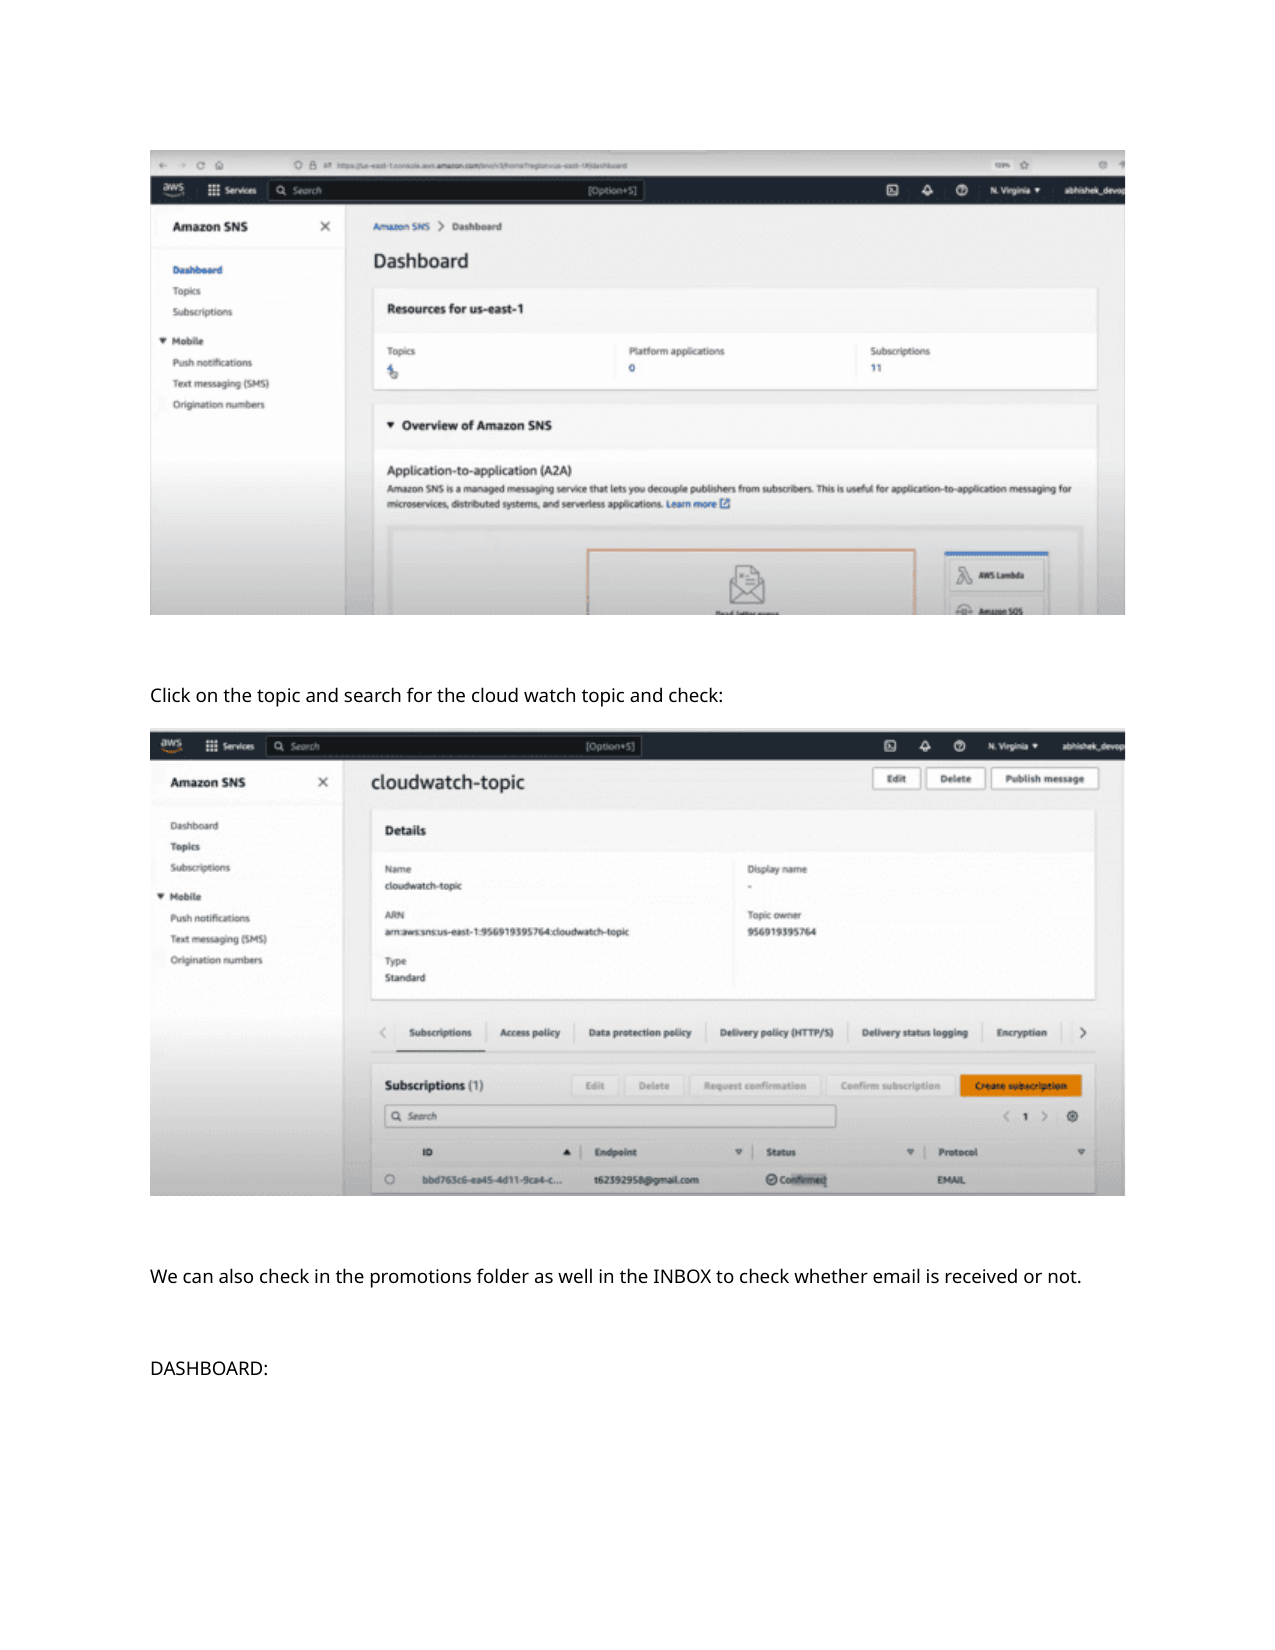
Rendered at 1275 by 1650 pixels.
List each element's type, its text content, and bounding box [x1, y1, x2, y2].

picture [150, 150, 1125, 615]
text DASHBOARD: [150, 1355, 1125, 1381]
text Click on the topic and search for the cloud watch topic and check: [150, 682, 1125, 708]
picture [150, 728, 1125, 1196]
text We can also check in the promotions folder as well in the INBOX to check whether email is received or not. [150, 1263, 1125, 1289]
